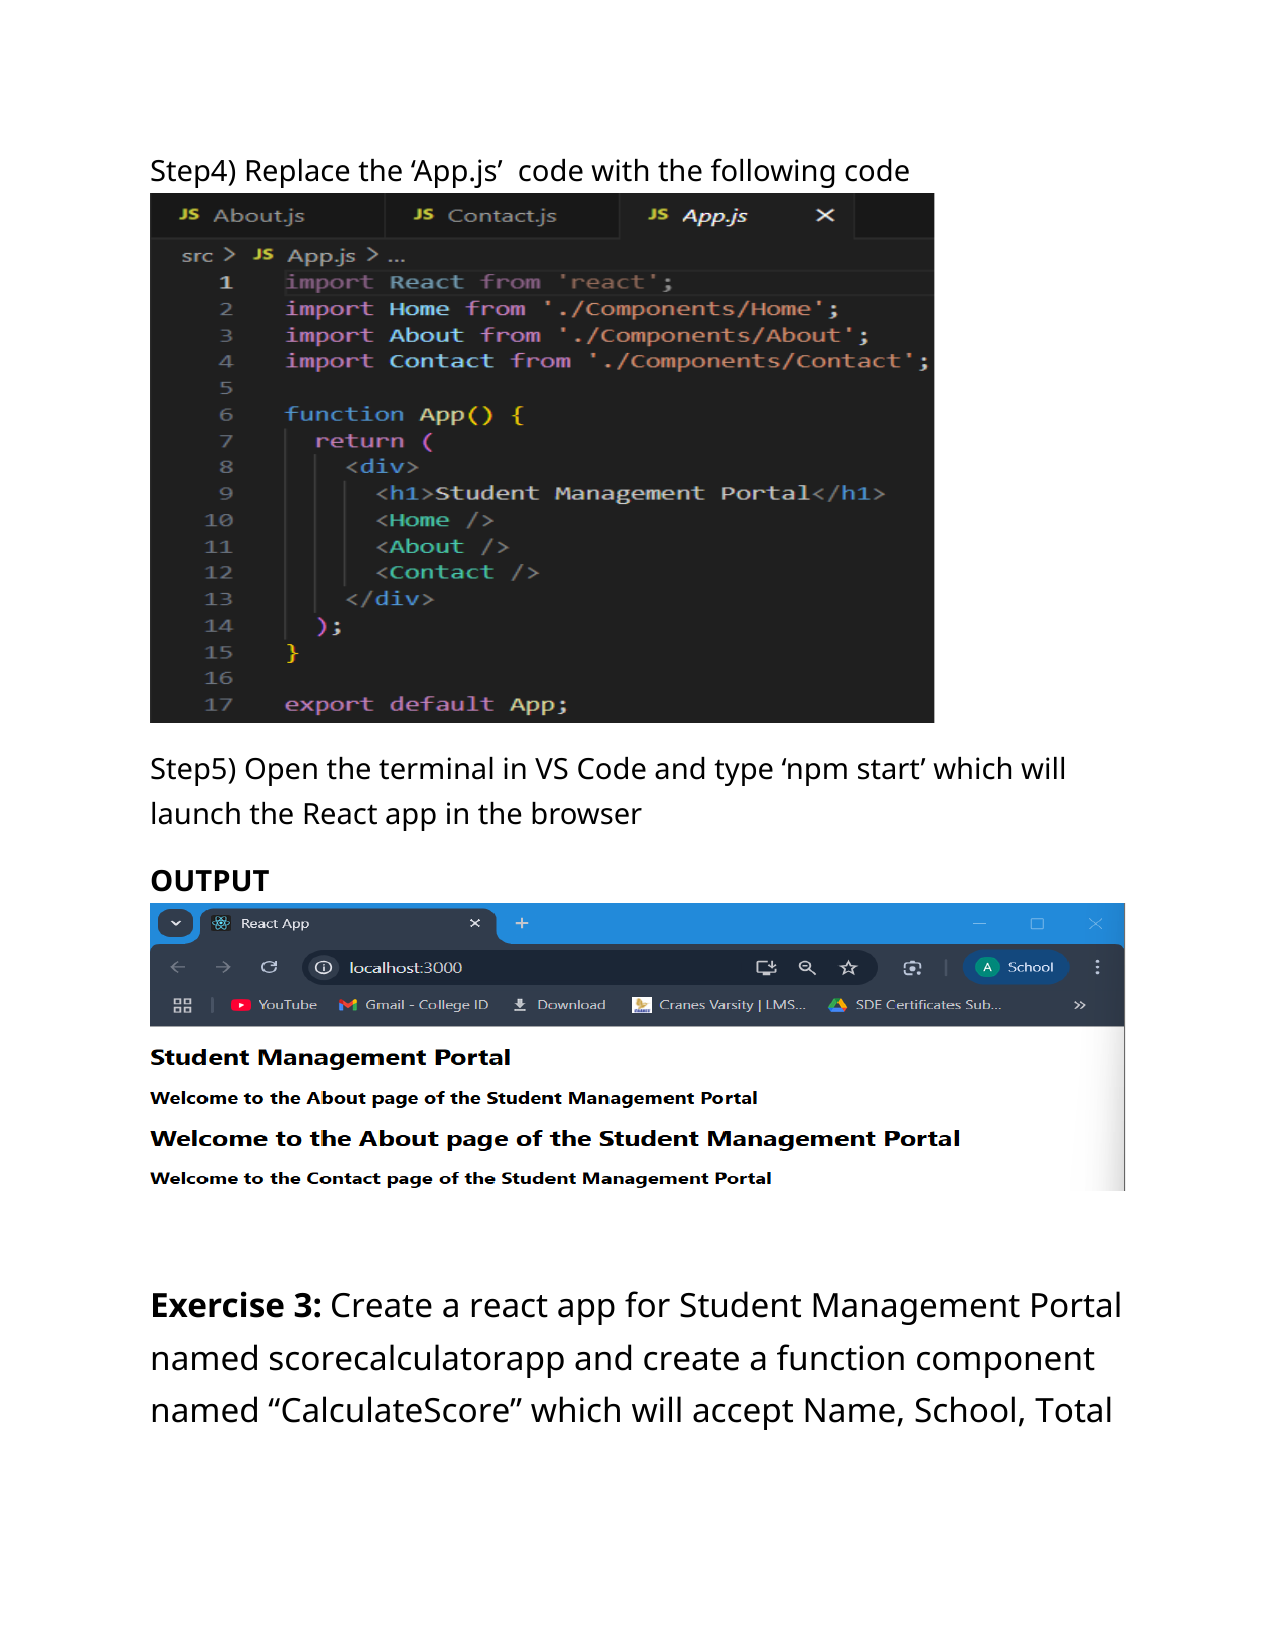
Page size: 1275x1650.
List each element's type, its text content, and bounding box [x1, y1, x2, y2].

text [150, 1282, 1125, 1432]
picture [150, 193, 935, 723]
picture [150, 903, 1125, 1191]
text Step5) Open the terminal in VS Code and type ‘npm start’ which will launch the React app in the browser [150, 748, 1125, 833]
text OUTPUT [150, 860, 1125, 903]
